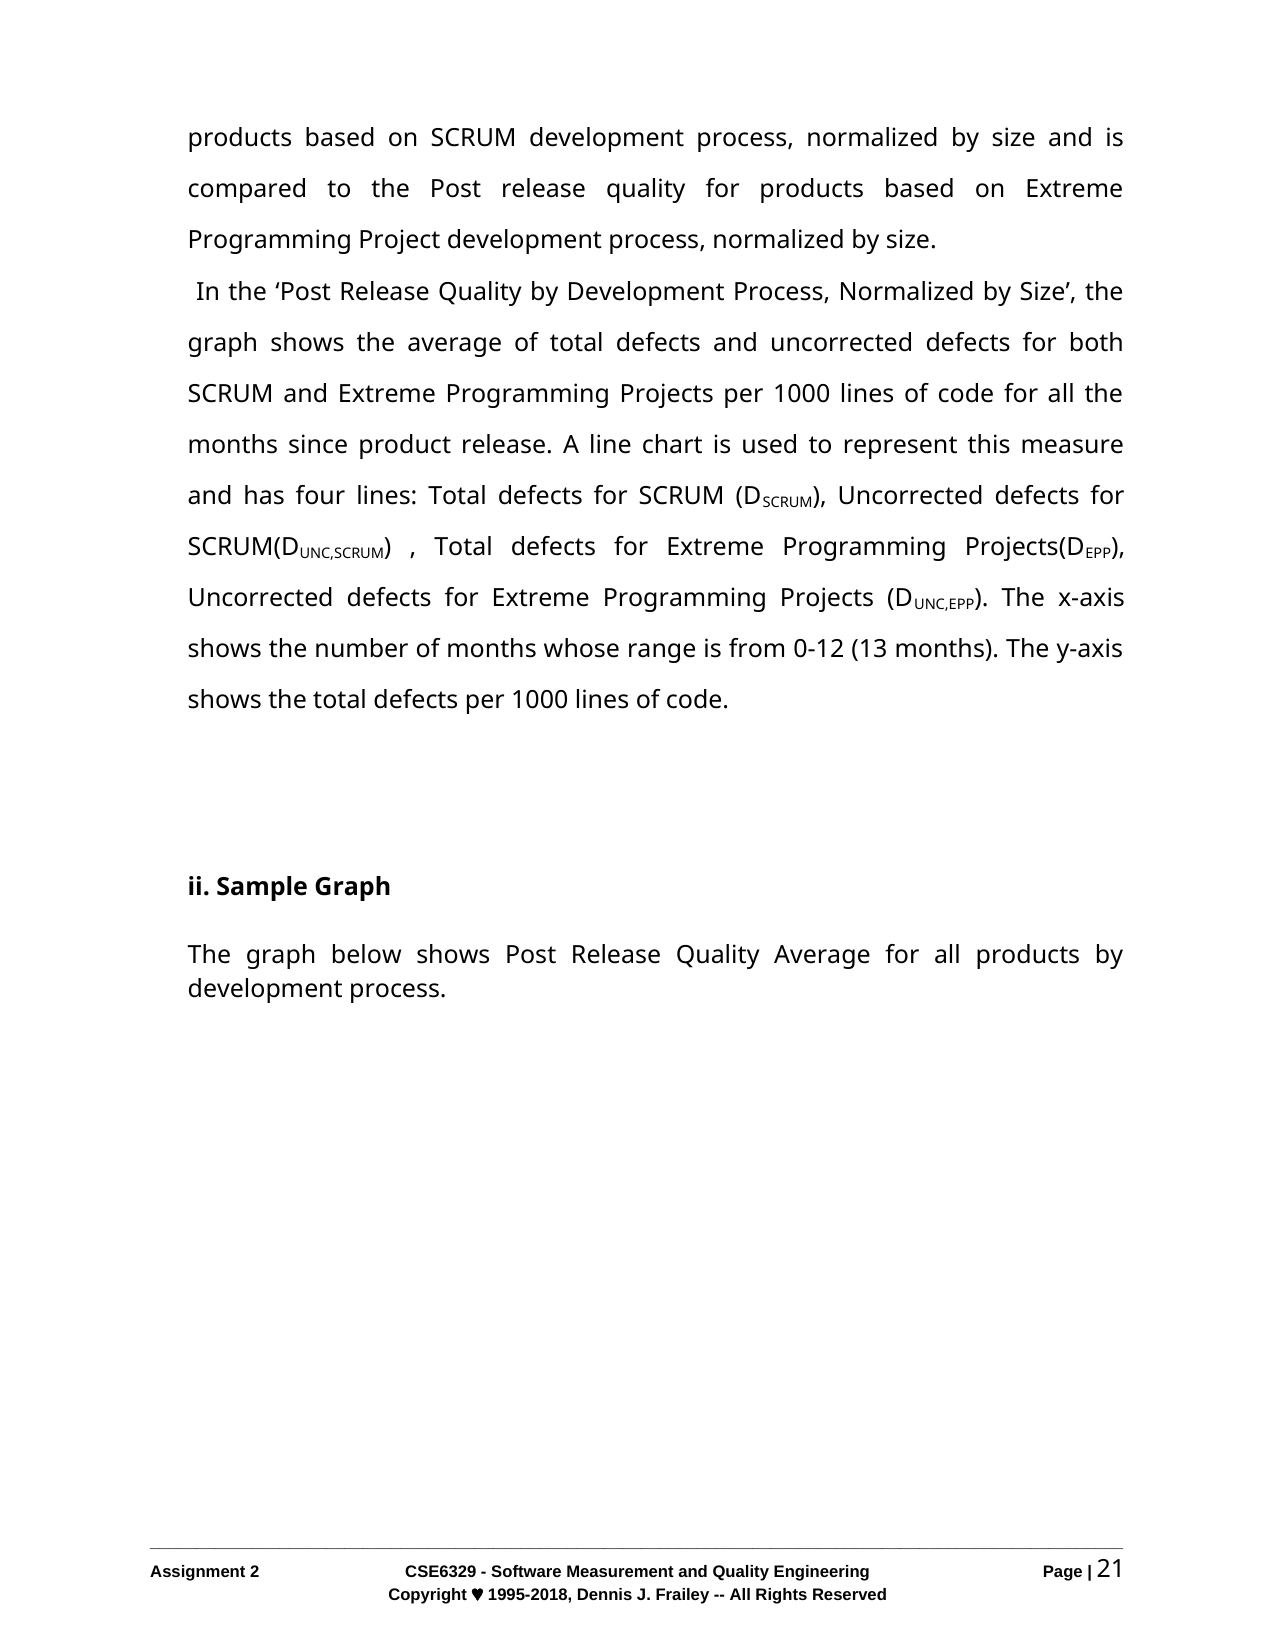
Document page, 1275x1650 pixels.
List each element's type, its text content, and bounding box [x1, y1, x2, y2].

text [187, 120, 1125, 256]
text ii. Sample Graph [187, 869, 1125, 903]
text The graph below shows Post Release Quality Average for all products by development process. [187, 937, 1125, 1005]
text In the ‘Post Release Quality by Development Process, Normalized by Size’, the graph shows the average of total defects and uncorrected defects for both SCRUM and Extreme Programming Projects per 1000 lines of code for all the months since product release. A line chart is used to represent this measure and has four lines: Total defects for SCRUM (DSCRUM), Uncorrected defects for SCRUM(DUNC,SCRUM) , Total defects for Extreme Programming Projects(DEPP), Uncorrected defects for Extreme Programming Projects (DUNC,EPP). The x-axis shows the number of months whose range is from 0-12 (13 months). The y-axis shows the total defects per 1000 lines of code. [187, 273, 1125, 716]
